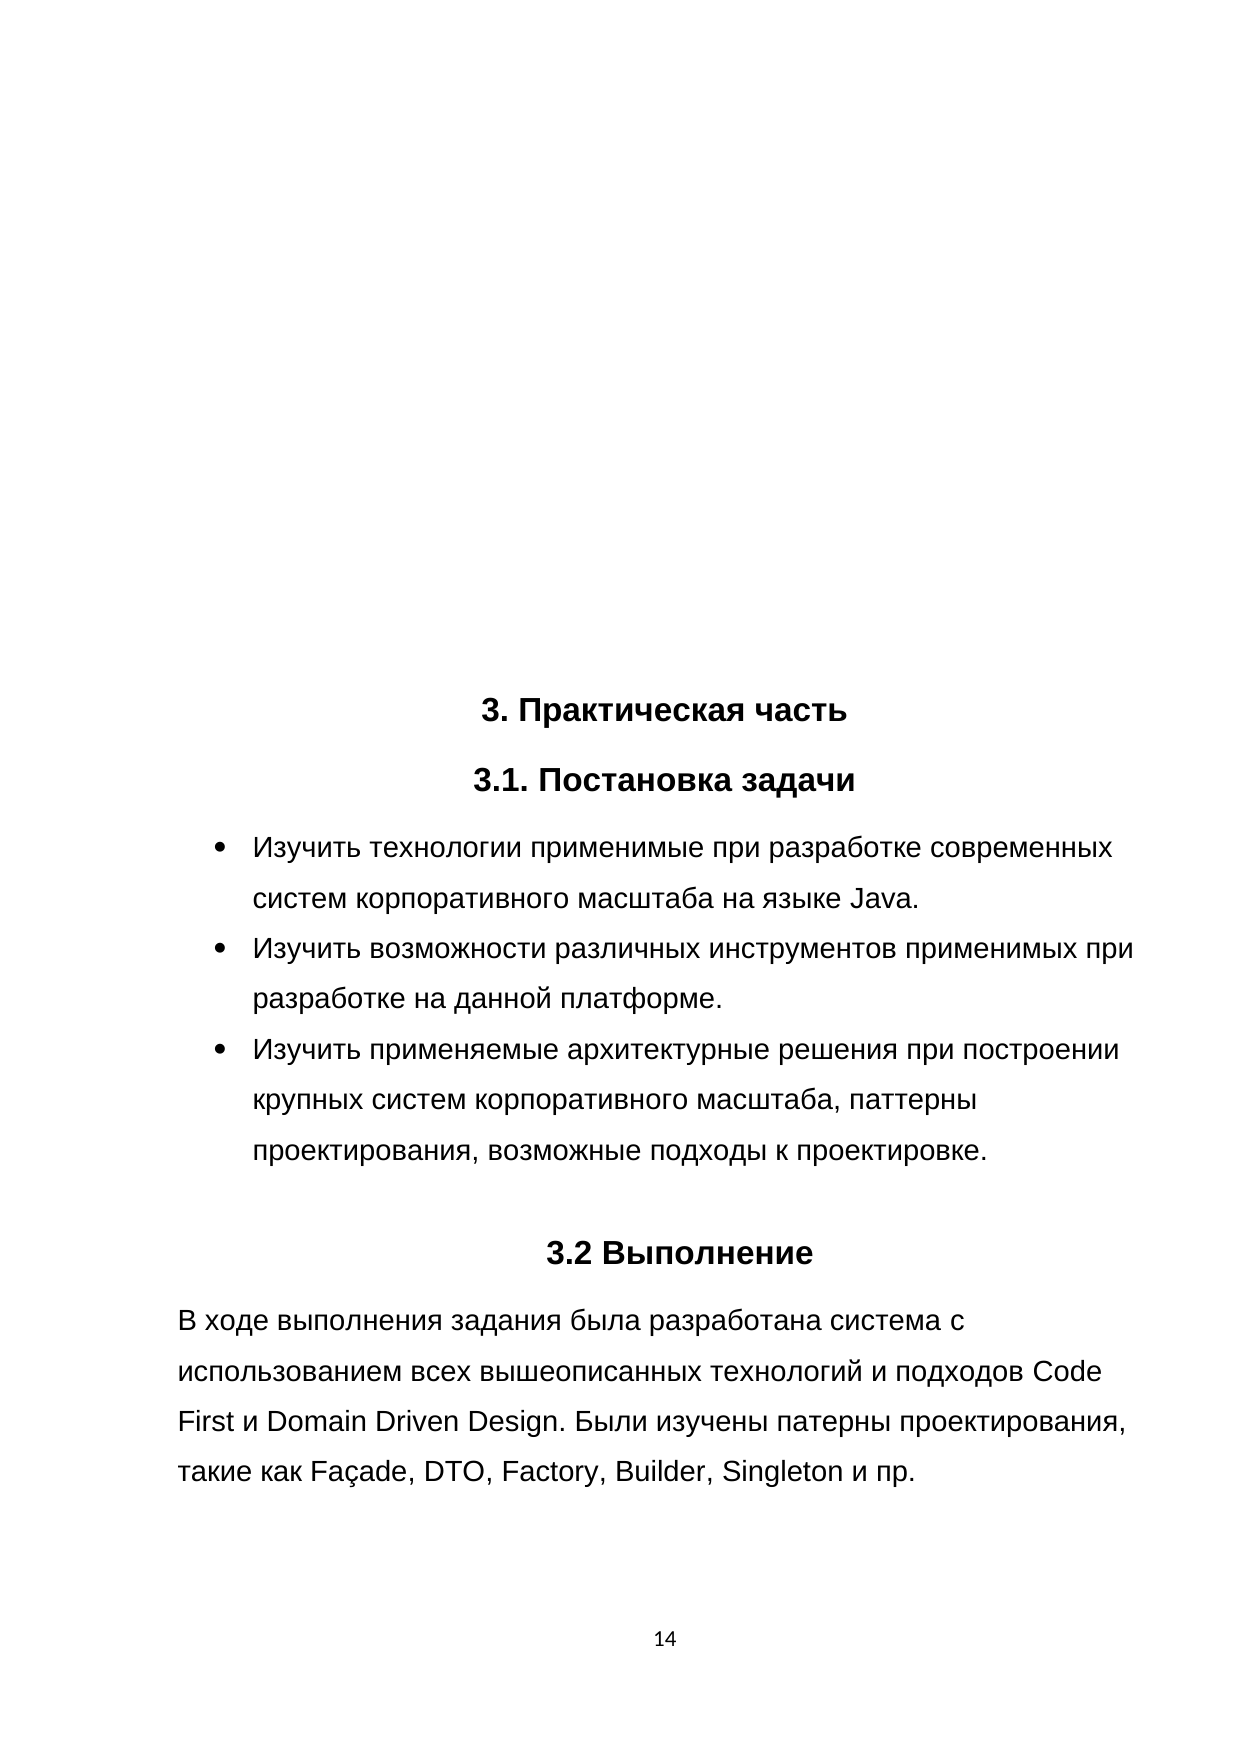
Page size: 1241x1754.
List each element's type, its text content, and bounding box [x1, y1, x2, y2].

text 3.1. Постановка задачи [177, 760, 1152, 798]
text В ходе выполнения задания была разработана система c использованием всех вышеописанных технологий и подходов Code First и Domain Driven Design. Были изучены патерны проектирования, такие как Façade, DTO, Factory, Builder, Singleton и пр. [177, 1303, 1152, 1488]
list Изучить возможности различных инструментов применимых при разработке на данной платформе. [215, 931, 1152, 1015]
list 3.2 Выполнение [473, 1233, 1152, 1272]
list Изучить применяемые архитектурные решения при построении крупных систем корпоративного масштаба, паттерны проектирования, возможные подходы к проектировке. [215, 1032, 1152, 1166]
text 3. Практическая часть [177, 690, 1152, 728]
list Изучить технологии применимые при разработке современных систем корпоративного масштаба на языке Java. [215, 830, 1152, 914]
